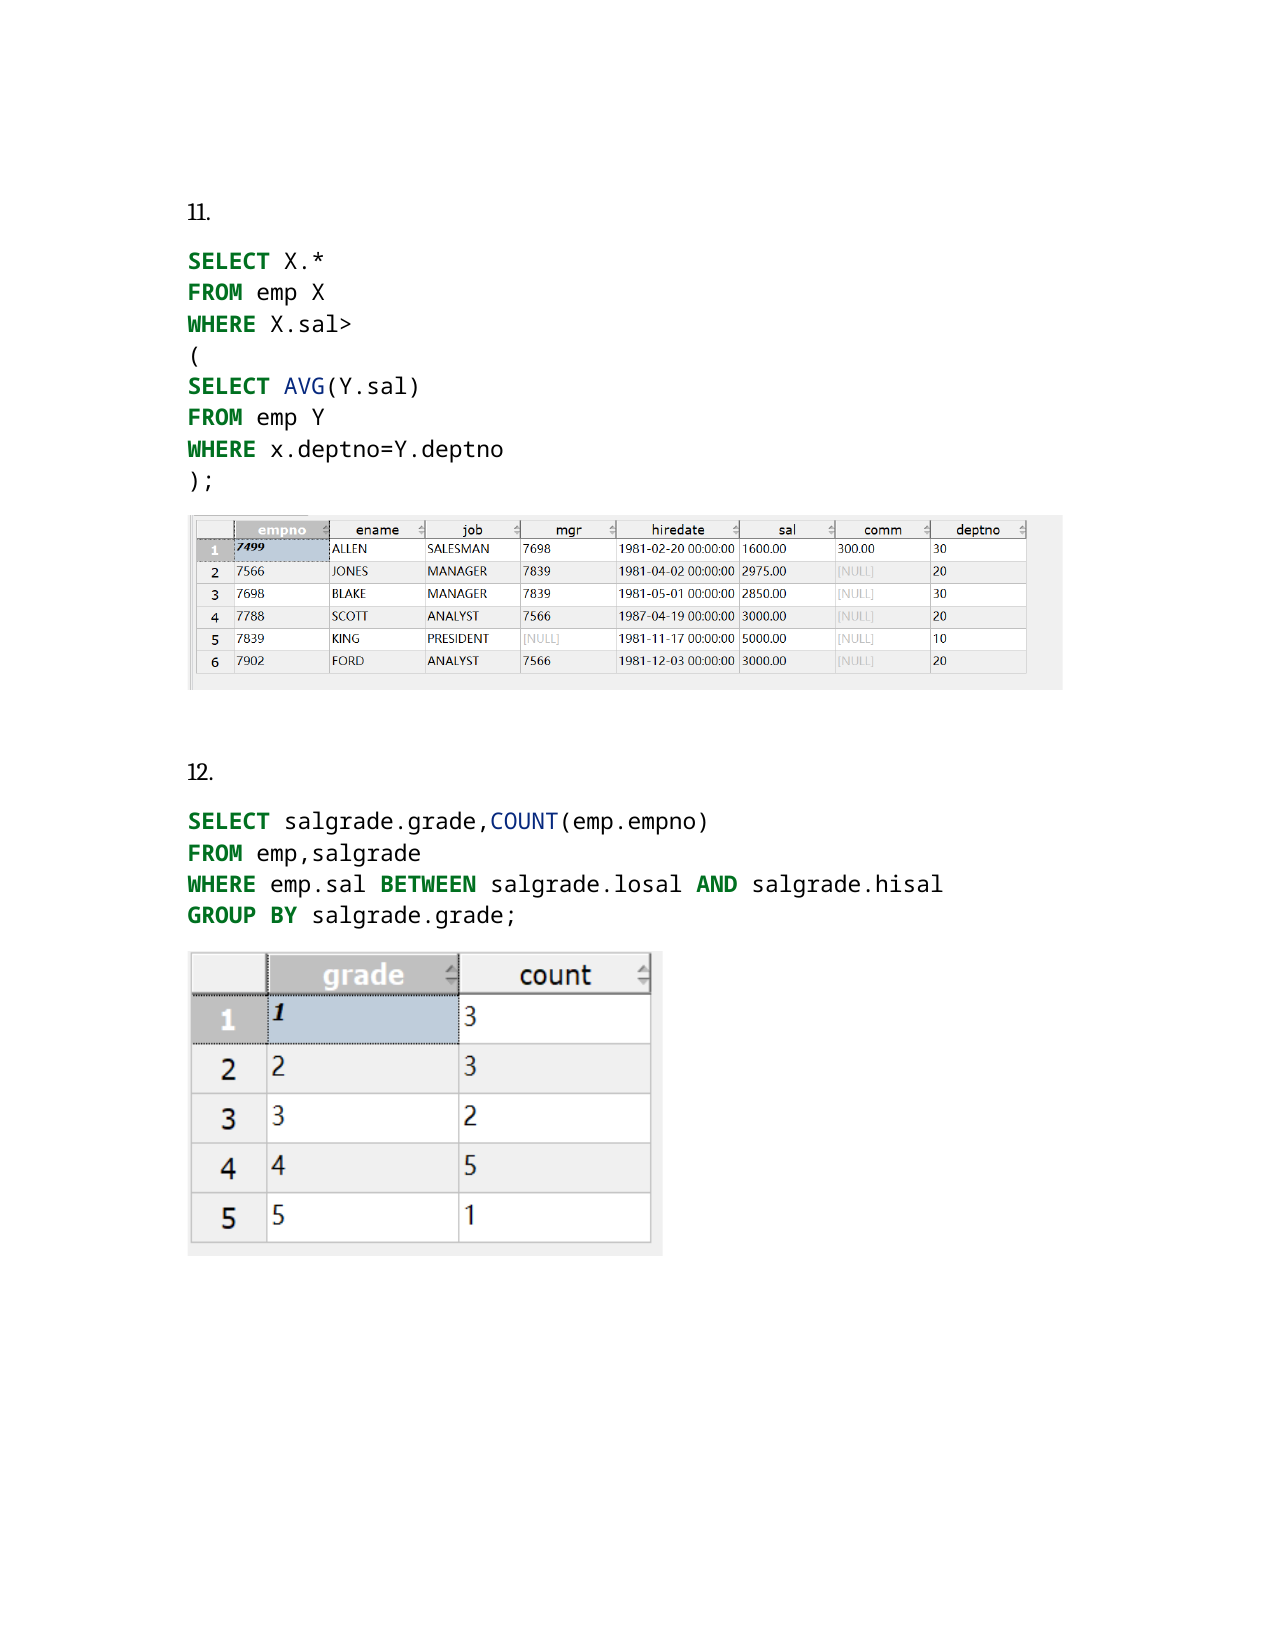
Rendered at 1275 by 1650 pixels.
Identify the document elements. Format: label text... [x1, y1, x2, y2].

picture [187, 951, 663, 1256]
picture [187, 515, 1063, 690]
text SELECT salgrade.grade,COUNT(emp.empno) FROM emp,salgrade WHERE emp.sal BETWEEN salgrade.losal AND salgrade.hisal GROUP BY salgrade.grade; [187, 805, 1087, 930]
text SELECT X.* FROM emp X WHERE X.sal> ( SELECT AVG(Y.sal) FROM emp Y WHERE x.deptno=Y.deptno ); [187, 245, 1087, 495]
text 12. [187, 758, 1087, 787]
text 11. [187, 197, 1087, 226]
